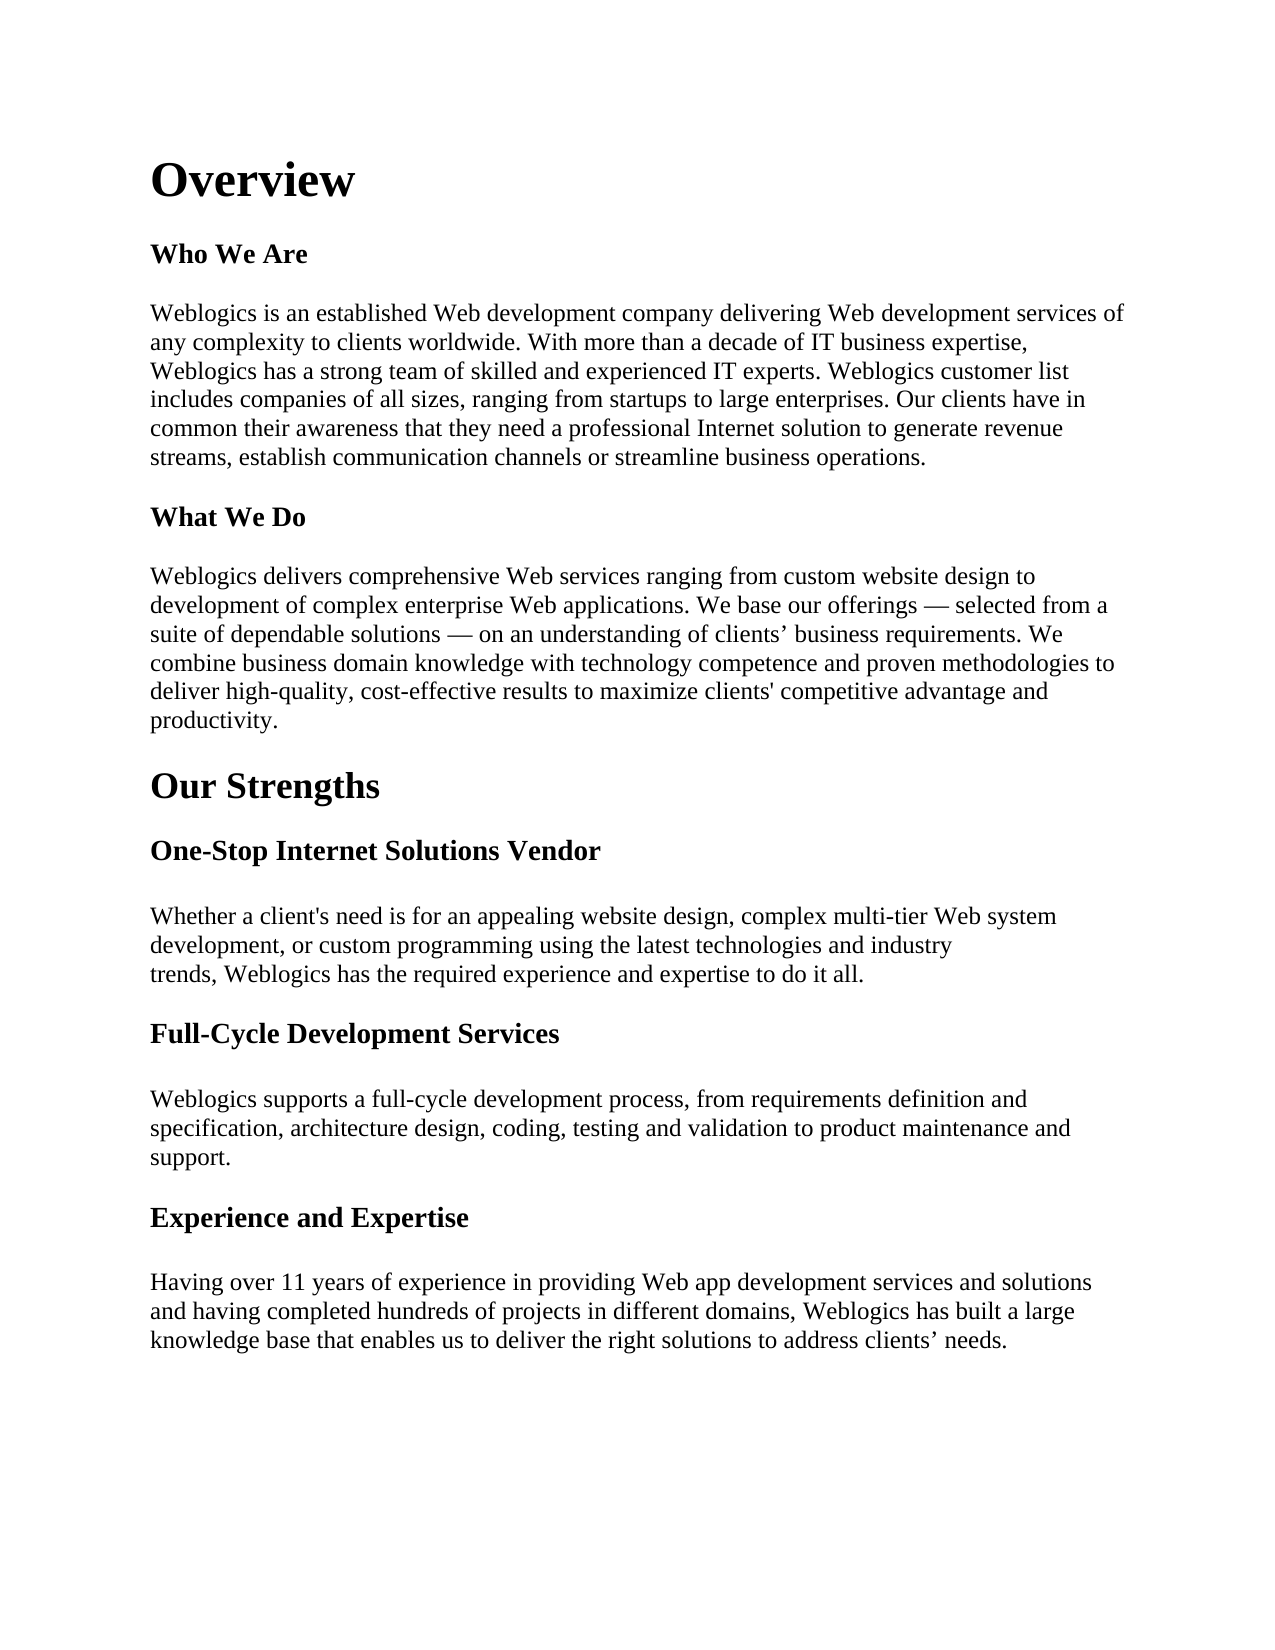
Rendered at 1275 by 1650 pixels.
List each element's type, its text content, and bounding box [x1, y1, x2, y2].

text Having over 11 years of experience in providing Web app development services and solutions and having completed hundreds of projects in different domains, Weblogics has built a large knowledge base that enables us to deliver the right solutions to address clients’ needs. [150, 1267, 1125, 1354]
text Who We Are [150, 237, 1125, 269]
text Weblogics delivers comprehensive Web services ranging from custom website design to development of complex enterprise Web applications. We base our offerings — selected from a suite of dependable solutions — on an understanding of clients’ business requirements. We combine business domain knowledge with technology competence and proven methodologies to deliver high-quality, cost-effective results to maximize clients' competitive advantage and productivity. [150, 561, 1125, 734]
text Weblogics is an established Web development company delivering Web development services of any complexity to clients worldwide. With more than a decade of IT business expertise, Weblogics has a strong team of skilled and experienced IT experts. Weblogics customer list includes companies of all sizes, ranging from startups to large enterprises. Our clients have in common their awareness that they need a professional Internet solution to generate revenue streams, establish communication channels or streamline business operations. [150, 298, 1125, 471]
text Overview [150, 150, 1125, 207]
subtitle One-Stop Internet Solutions Vendor [150, 833, 1125, 867]
subtitle Experience and Expertise [150, 1200, 1125, 1233]
subtitle Our Strengths [150, 763, 1125, 806]
text Whether a client's need is for an appealing website design, complex multi-tier Web system development, or custom programming using the latest technologies and industry trends, Weblogics has the required experience and expertise to do it all. [150, 901, 1125, 987]
text Weblogics supports a full-cycle development process, from requirements definition and specification, architecture design, coding, testing and validation to product maintenance and support. [150, 1084, 1125, 1171]
text What We Do [150, 500, 1125, 532]
subtitle Full-Cycle Development Services [150, 1017, 1125, 1050]
